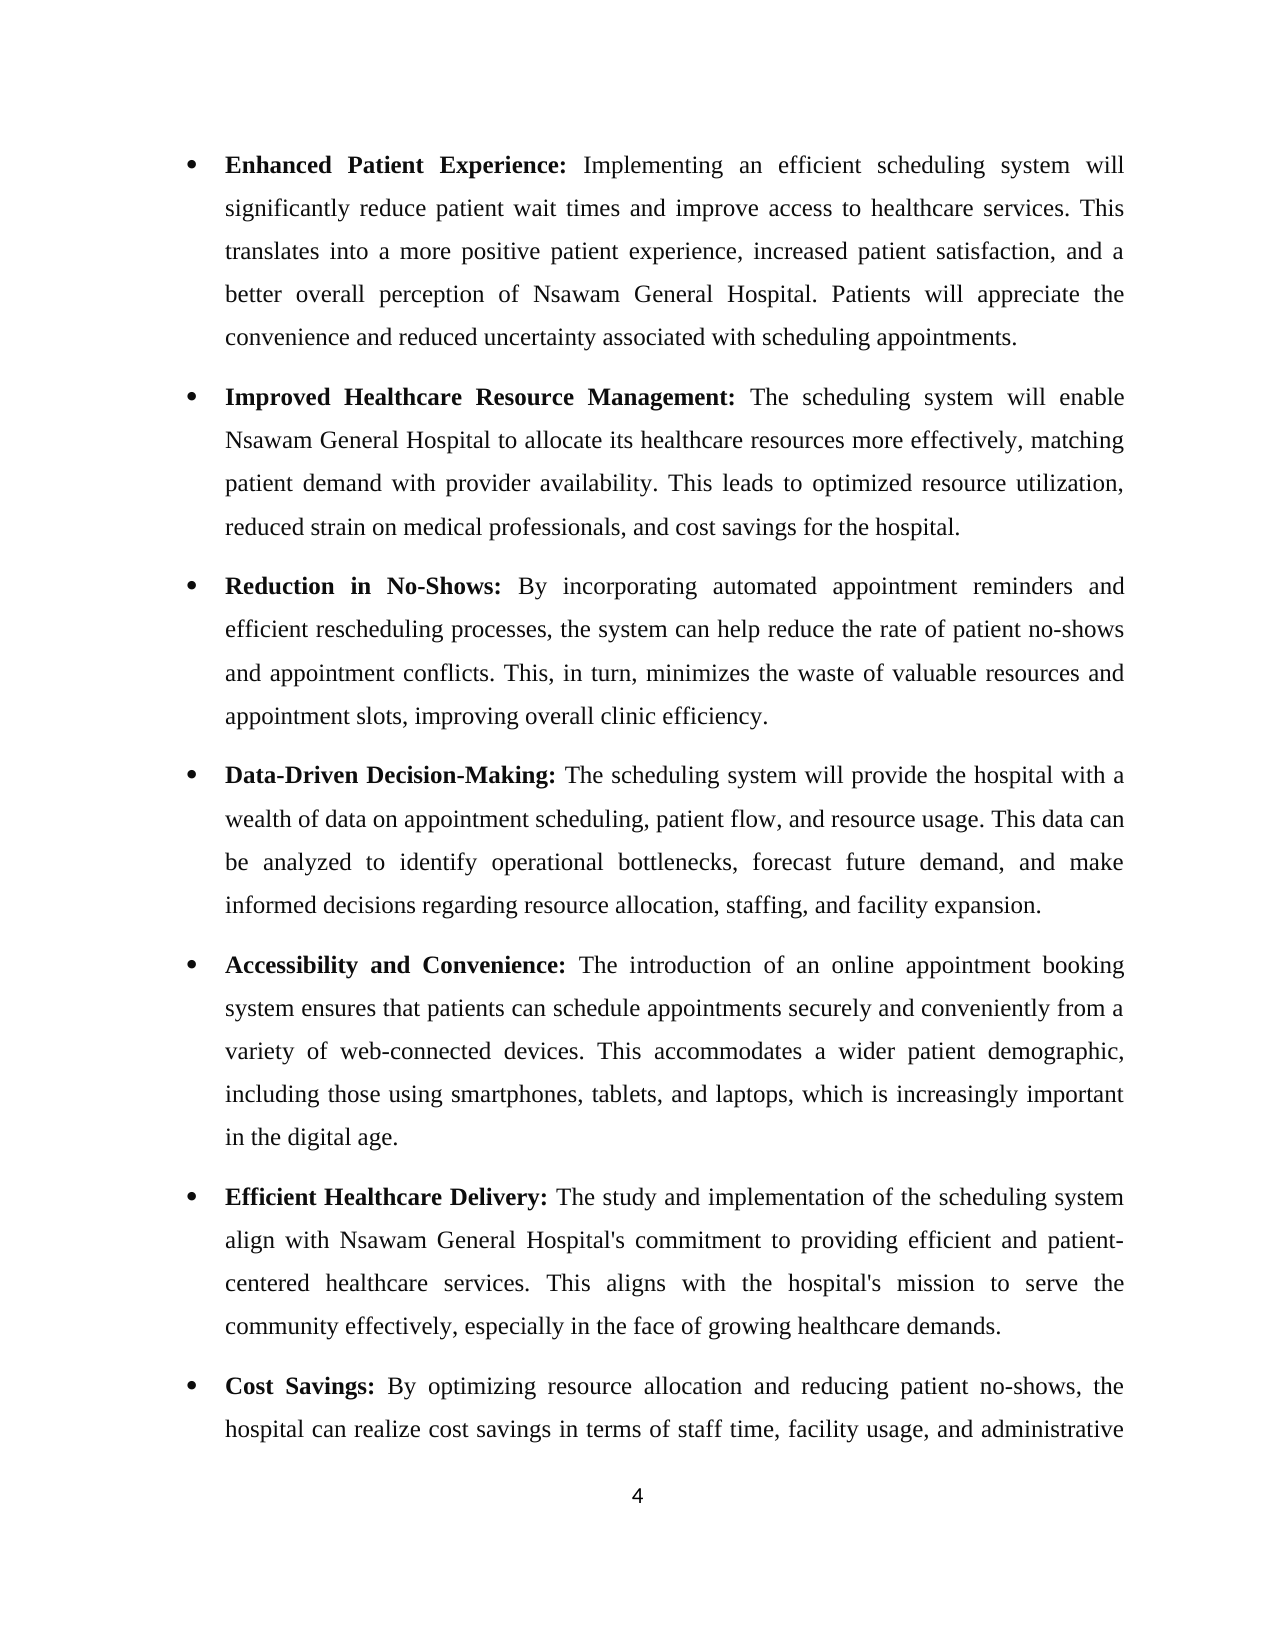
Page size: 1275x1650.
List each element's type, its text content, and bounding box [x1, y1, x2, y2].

list Accessibility and Convenience: The introduction of an online appointment booking system ensures that patients can schedule appointments securely and conveniently from a variety of web-connected devices. This accommodates a wider patient demographic, including those using smartphones, tablets, and laptops, which is increasingly important in the digital age. [187, 950, 1125, 1151]
list Reduction in No-Shows: By incorporating automated appointment reminders and efficient rescheduling processes, the system can help reduce the rate of patient no-shows and appointment conflicts. This, in turn, minimizes the waste of valuable resources and appointment slots, improving overall clinic efficiency. [187, 571, 1125, 729]
list Efficient Healthcare Delivery: The study and implementation of the scheduling system align with Nsawam General Hospital's commitment to providing efficient and patient-centered healthcare services. This aligns with the hospital's mission to serve the community effectively, especially in the face of growing healthcare demands. [187, 1182, 1125, 1340]
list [187, 1371, 1125, 1443]
list Improved Healthcare Resource Management: The scheduling system will enable Nsawam General Hospital to allocate its healthcare resources more effectively, matching patient demand with provider availability. This leads to optimized resource utilization, reduced strain on medical professionals, and cost savings for the hospital. [187, 382, 1125, 540]
list Data-Driven Decision-Making: The scheduling system will provide the hospital with a wealth of data on appointment scheduling, patient flow, and resource usage. This data can be analyzed to identify operational bottlenecks, forecast future demand, and make informed decisions regarding resource allocation, staffing, and facility expansion. [187, 761, 1125, 919]
list Enhanced Patient Experience: Implementing an efficient scheduling system will significantly reduce patient wait times and improve access to healthcare services. This translates into a more positive patient experience, increased patient satisfaction, and a better overall perception of Nsawam General Hospital. Patients will appreciate the convenience and reduced uncertainty associated with scheduling appointments. [187, 150, 1125, 351]
